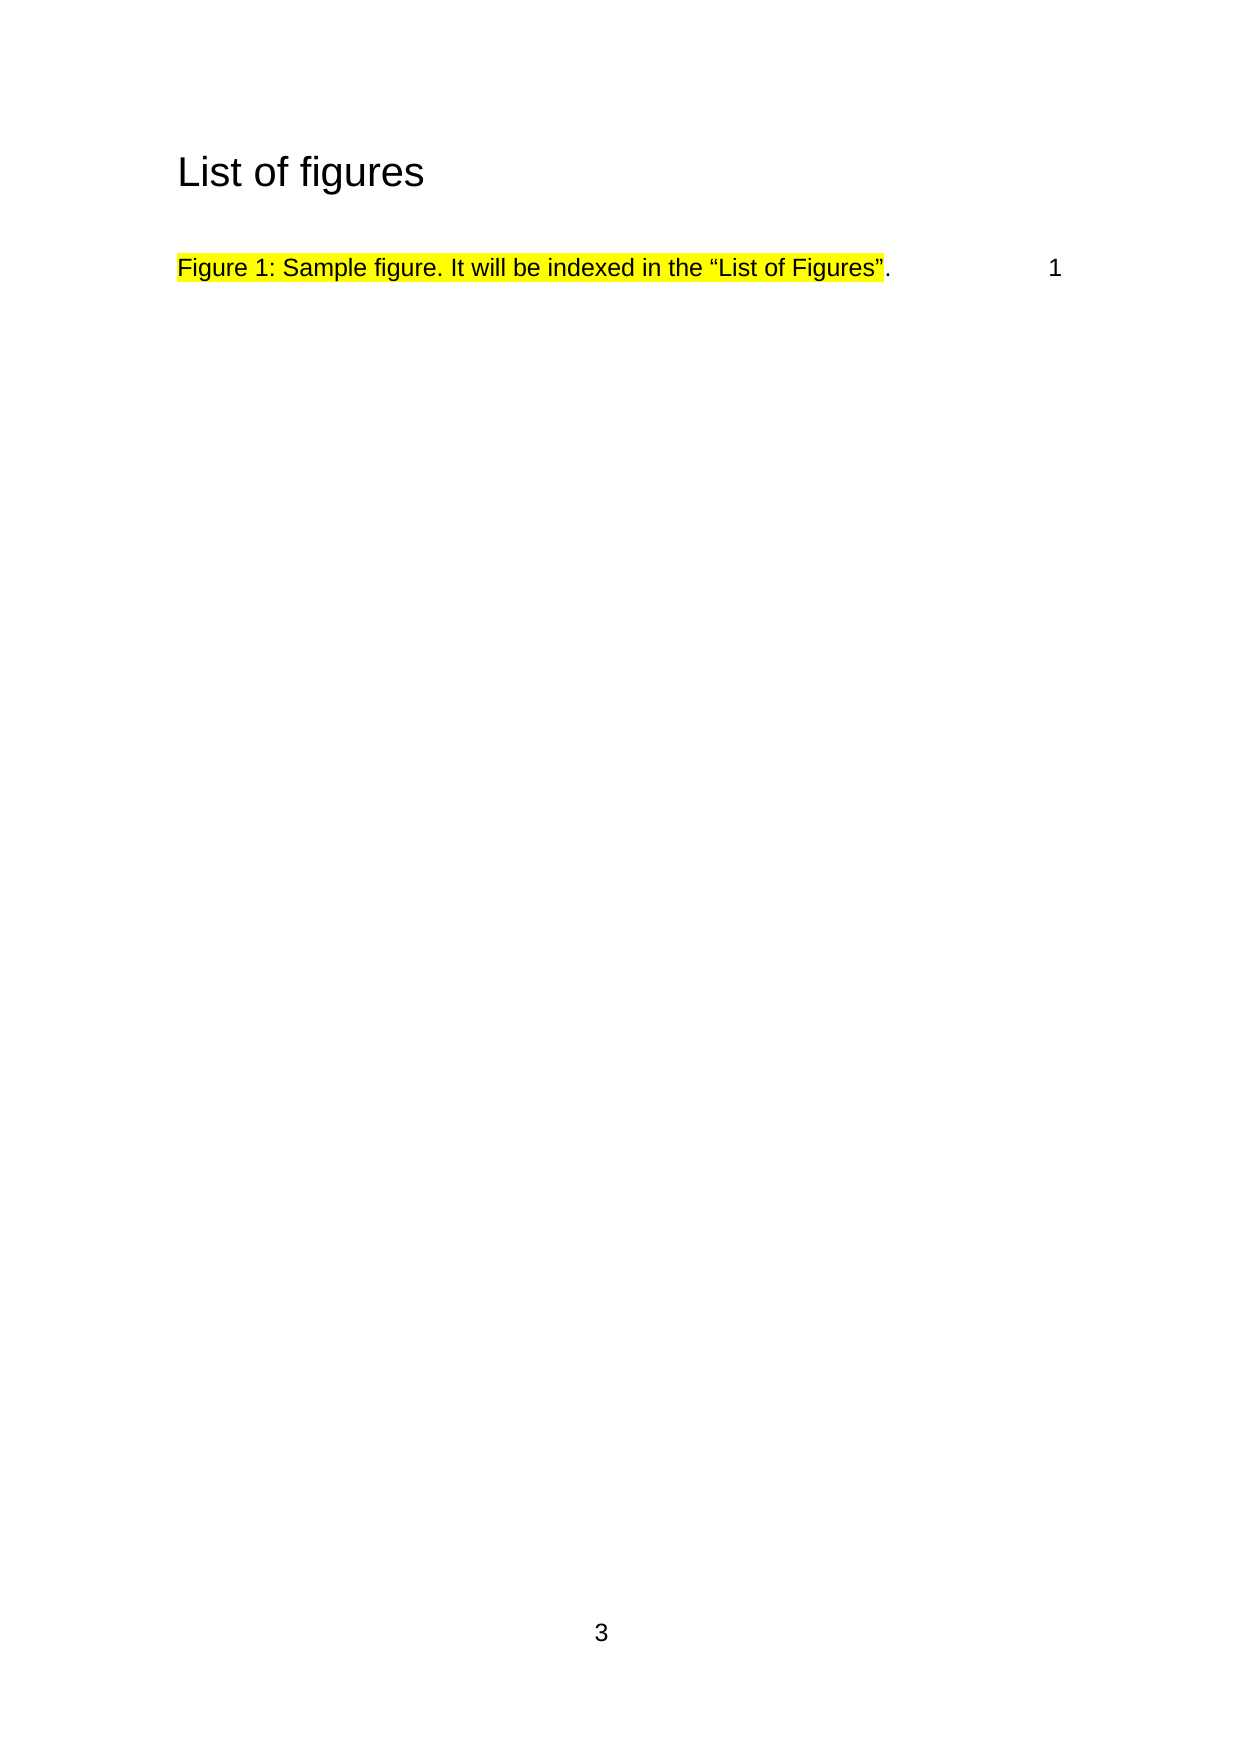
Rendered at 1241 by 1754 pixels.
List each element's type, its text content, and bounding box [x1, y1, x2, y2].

text List of figures [177, 148, 1063, 196]
